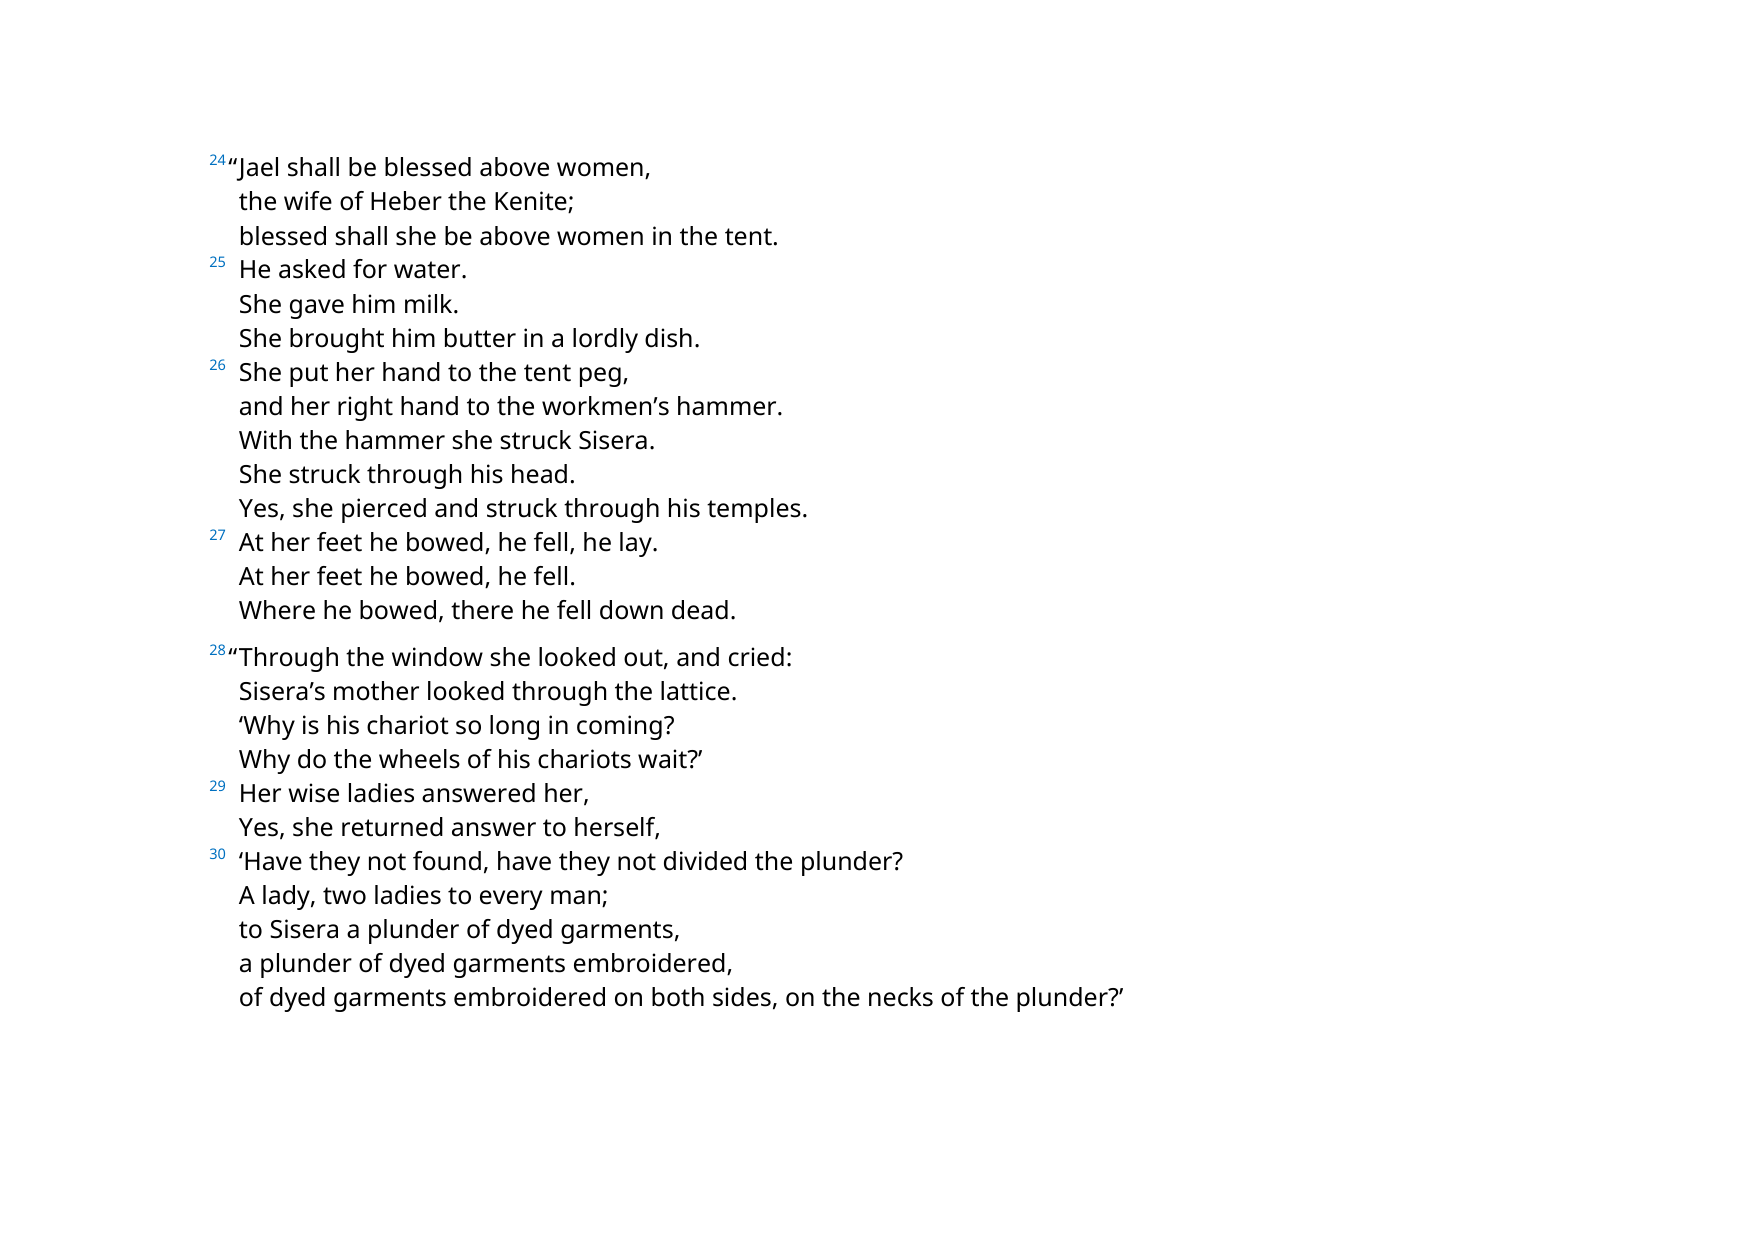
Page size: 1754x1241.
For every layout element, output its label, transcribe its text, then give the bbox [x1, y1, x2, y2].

text 26 She put her hand to the tent peg, and her right hand to the workmen’s hammer. With the hammer she struck Sisera. She struck through his head. Yes, she pierced and struck through his temples. [209, 354, 1545, 525]
text 24 “ Jael shall be blessed above women, the wife of Heber the Kenite; blessed shall she be above women in the tent. [209, 150, 1545, 252]
text 27 At her feet he bowed, he fell, he lay. At her feet he bowed, he fell. Where he bowed, there he fell down dead. [209, 525, 1545, 627]
text 29 Her wise ladies answered her, Yes, she returned answer to herself, [209, 776, 1545, 844]
text 25 He asked for water. She gave him milk. She brought him butter in a lordly dish. [209, 252, 1545, 354]
text 28 “ Through the window she looked out, and cried: Sisera’s mother looked through the lattice. ‘Why is his chariot so long in coming? Why do the wheels of his chariots wait?’ [209, 639, 1545, 776]
text 30 ‘Have they not found, have they not divided the plunder? A lady, two ladies to every man; to Sisera a plunder of dyed garments, a plunder of dyed garments embroidered, of dyed garments embroidered on both sides, on the necks of the plunder?’ [209, 844, 1545, 1014]
